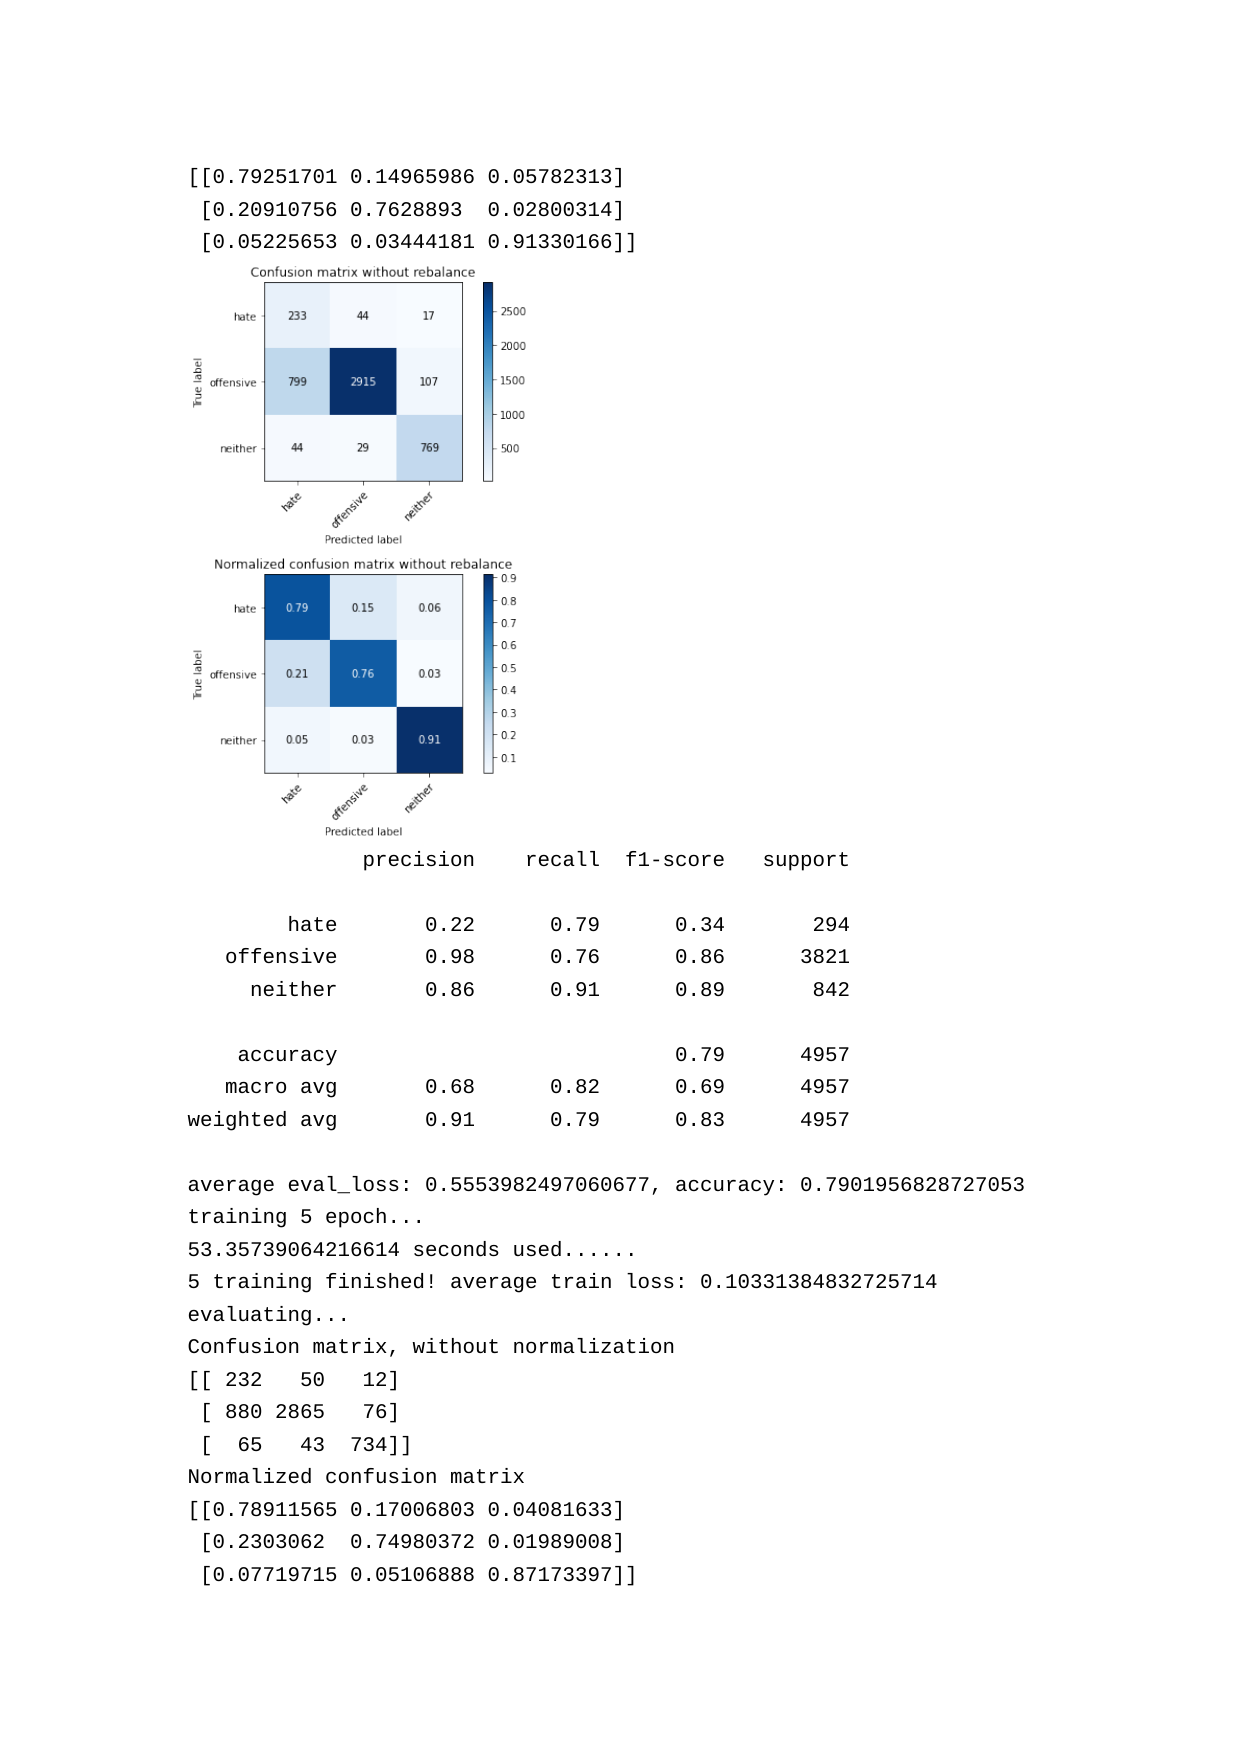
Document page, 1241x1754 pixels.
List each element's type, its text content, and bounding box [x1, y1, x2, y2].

text [0.05225653 0.03444181 0.91330166]] [187, 227, 1053, 259]
text weighted avg 0.91 0.79 0.83 4957 [187, 1104, 1053, 1137]
text Normalized confusion matrix [187, 1462, 1053, 1494]
text [0.20910756 0.7628893 0.02800314] [187, 194, 1053, 227]
text [ 880 2865 76] [187, 1397, 1053, 1429]
text [0.07719715 0.05106888 0.87173397]] [187, 1559, 1053, 1592]
text accuracy 0.79 4957 [187, 1039, 1053, 1072]
text [[0.78911565 0.17006803 0.04081633] [187, 1494, 1053, 1527]
text [ 65 43 734]] [187, 1429, 1053, 1462]
text neither 0.86 0.91 0.89 842 [187, 974, 1053, 1007]
text [0.2303062 0.74980372 0.01989008] [187, 1527, 1053, 1559]
text 53.35739064216614 seconds used...... [187, 1234, 1053, 1267]
text offensive 0.98 0.76 0.86 3821 [187, 942, 1053, 974]
text training 5 epoch... [187, 1202, 1053, 1234]
text 5 training finished! average train loss: 0.10331384832725714 [187, 1267, 1053, 1299]
text [[ 232 50 12] [187, 1364, 1053, 1397]
text macro avg 0.68 0.82 0.69 4957 [187, 1072, 1053, 1104]
text precision recall f1-score support [187, 844, 1053, 877]
text average eval_loss: 0.5553982497060677, accuracy: 0.7901956828727053 [187, 1169, 1053, 1202]
text [[0.79251701 0.14965986 0.05782313] [187, 162, 1053, 194]
text Confusion matrix, without normalization [187, 1332, 1053, 1364]
picture [187, 259, 533, 844]
text hate 0.22 0.79 0.34 294 [187, 909, 1053, 942]
text evaluating... [187, 1299, 1053, 1332]
